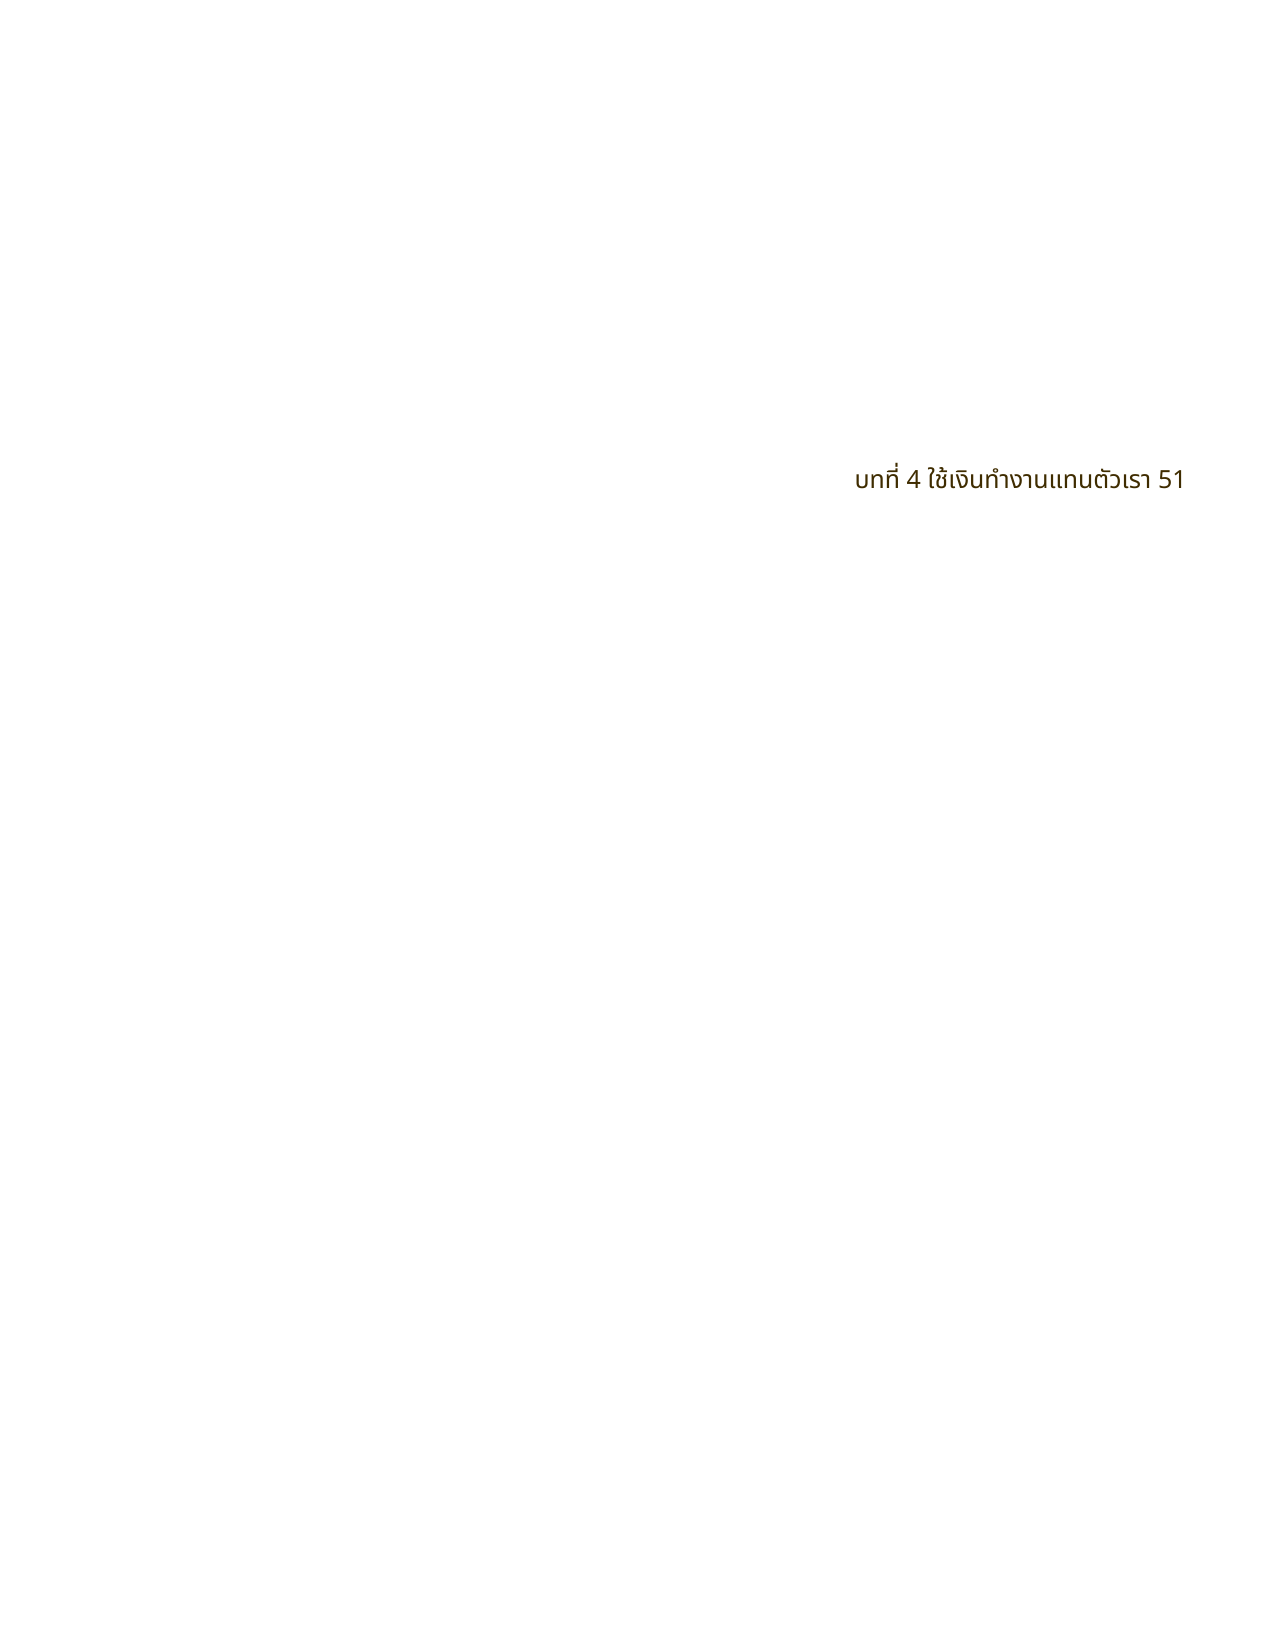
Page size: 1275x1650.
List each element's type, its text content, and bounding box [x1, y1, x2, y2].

text บทที่ 4 ใช้เงินทํางานแทนตัวเรา 51 [89, 462, 1186, 500]
